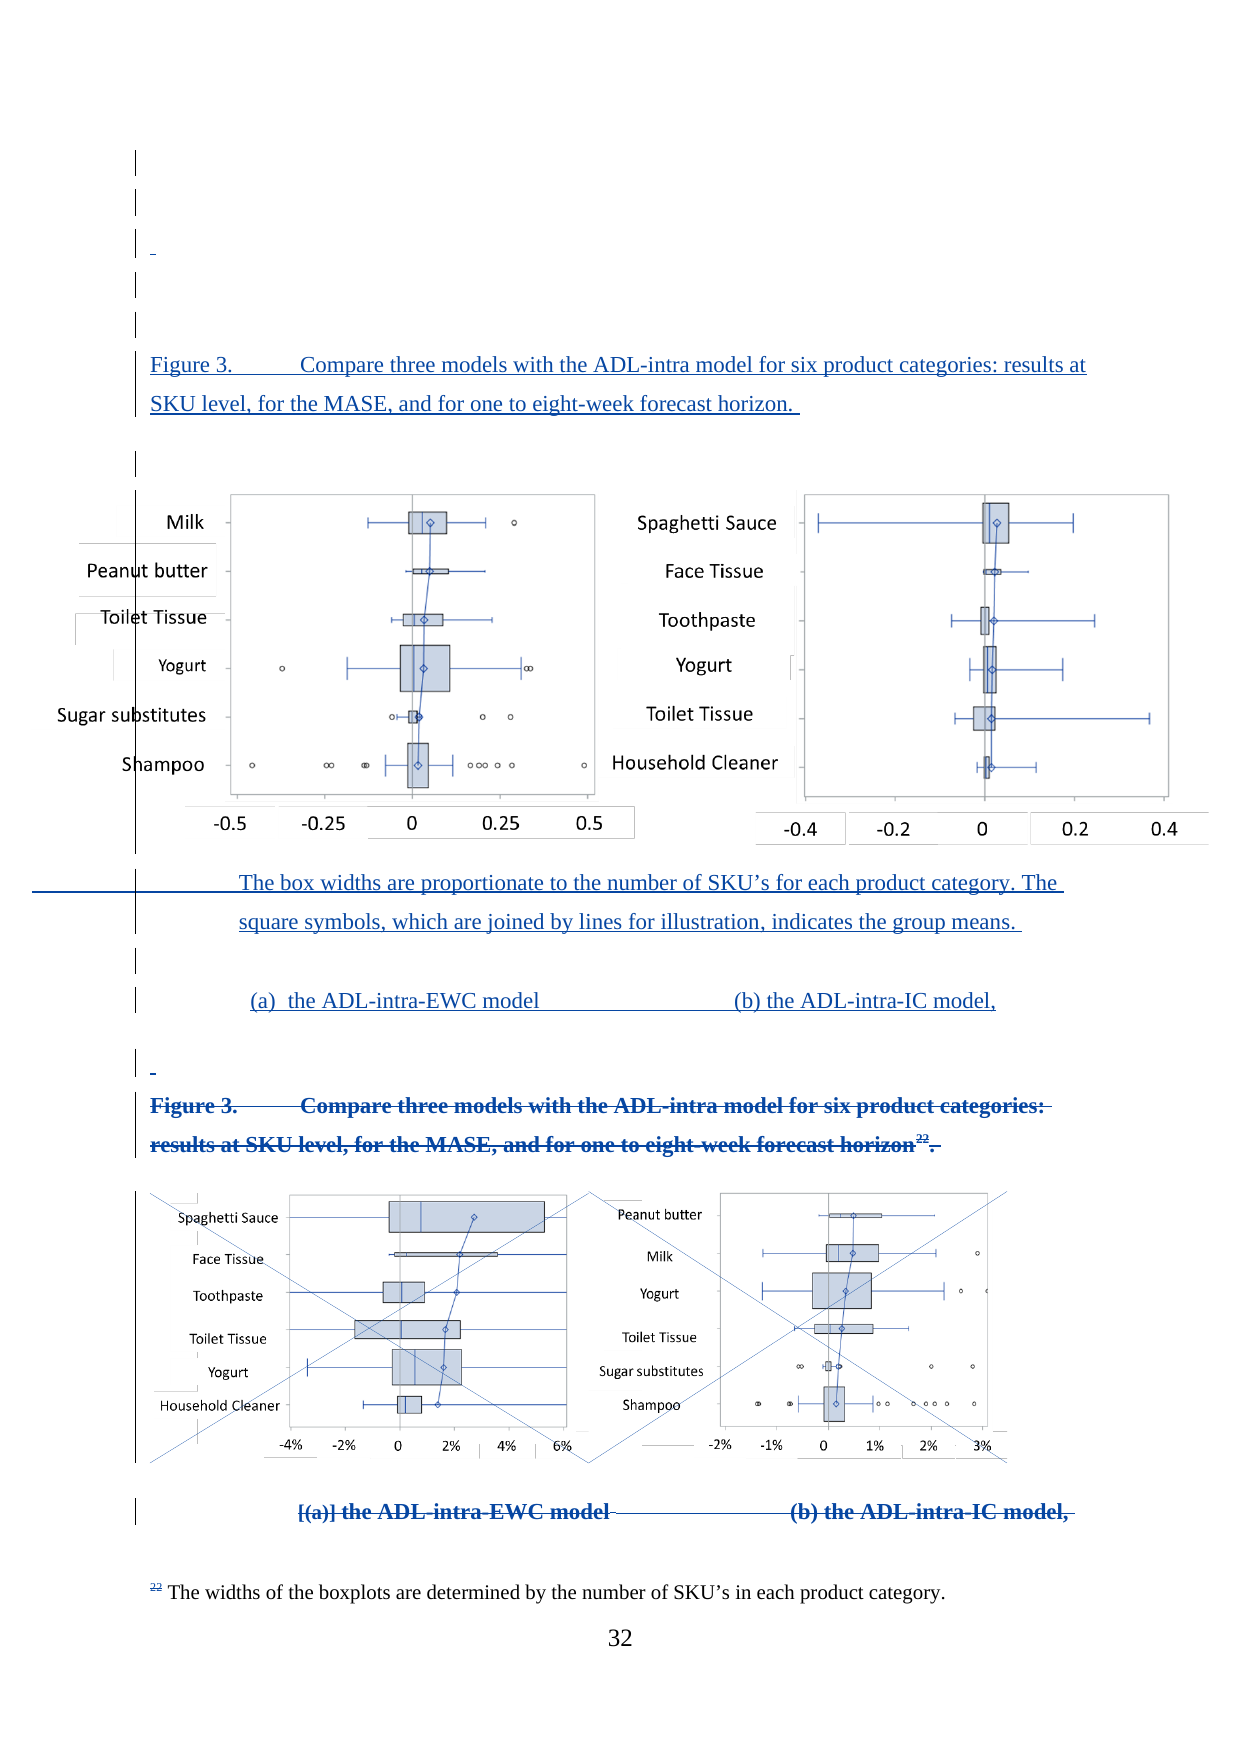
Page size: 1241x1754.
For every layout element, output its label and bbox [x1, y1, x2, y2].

picture [589, 1328, 1006, 1464]
picture [31, 490, 1209, 855]
picture [150, 1195, 367, 1462]
picture [151, 1329, 588, 1464]
picture [590, 1191, 1005, 1326]
picture [371, 1192, 796, 1462]
picture [152, 1193, 587, 1327]
picture [800, 1192, 1008, 1462]
